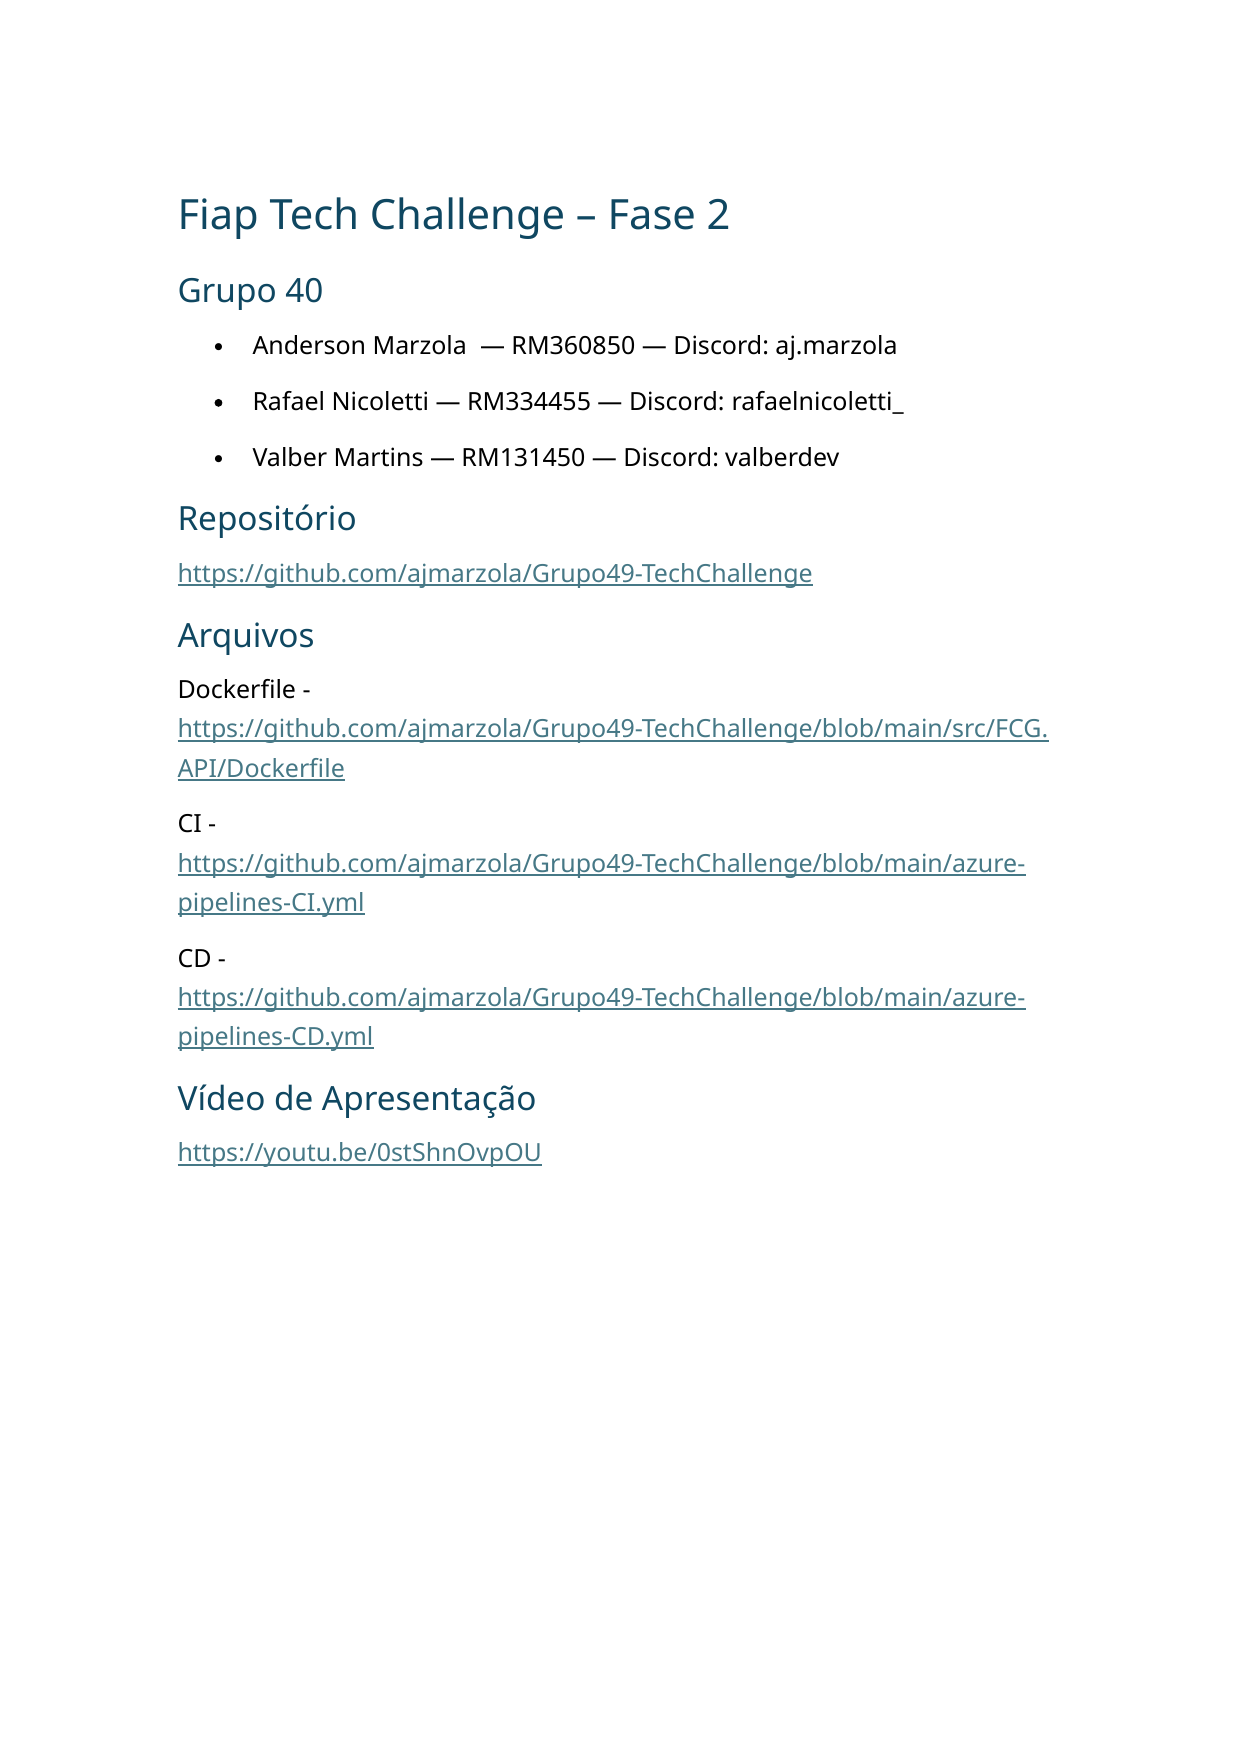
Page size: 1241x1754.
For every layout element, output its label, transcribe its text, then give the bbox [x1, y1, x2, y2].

subtitle Fiap Tech Challenge – Fase 2 [177, 185, 1063, 242]
subtitle Vídeo de Apresentação [177, 1074, 1063, 1120]
text https://github.com/ajmarzola/Grupo49-TechChallenge [177, 556, 1063, 589]
subtitle Grupo 40 [177, 267, 1063, 312]
list Rafael Nicoletti — RM334455 — Discord: rafaelnicoletti_ [215, 383, 1063, 417]
text https://youtu.be/0stShnOvpOU [177, 1135, 1063, 1169]
list Anderson Marzola — RM360850 — Discord: aj.marzola [215, 327, 1063, 362]
list Valber Martins — RM131450 — Discord: valberdev [215, 439, 1063, 473]
text CD - https://github.com/ajmarzola/Grupo49-TechChallenge/blob/main/azure-pipelines-CD.yml [177, 940, 1063, 1053]
text Dockerfile - https://github.com/ajmarzola/Grupo49-TechChallenge/blob/main/src/FCG.API/Dockerfile [177, 672, 1063, 784]
text CI - https://github.com/ajmarzola/Grupo49-TechChallenge/blob/main/azure-pipelines-CI.yml [177, 806, 1063, 918]
subtitle Arquivos [177, 611, 1063, 657]
subtitle Repositório [177, 495, 1063, 540]
